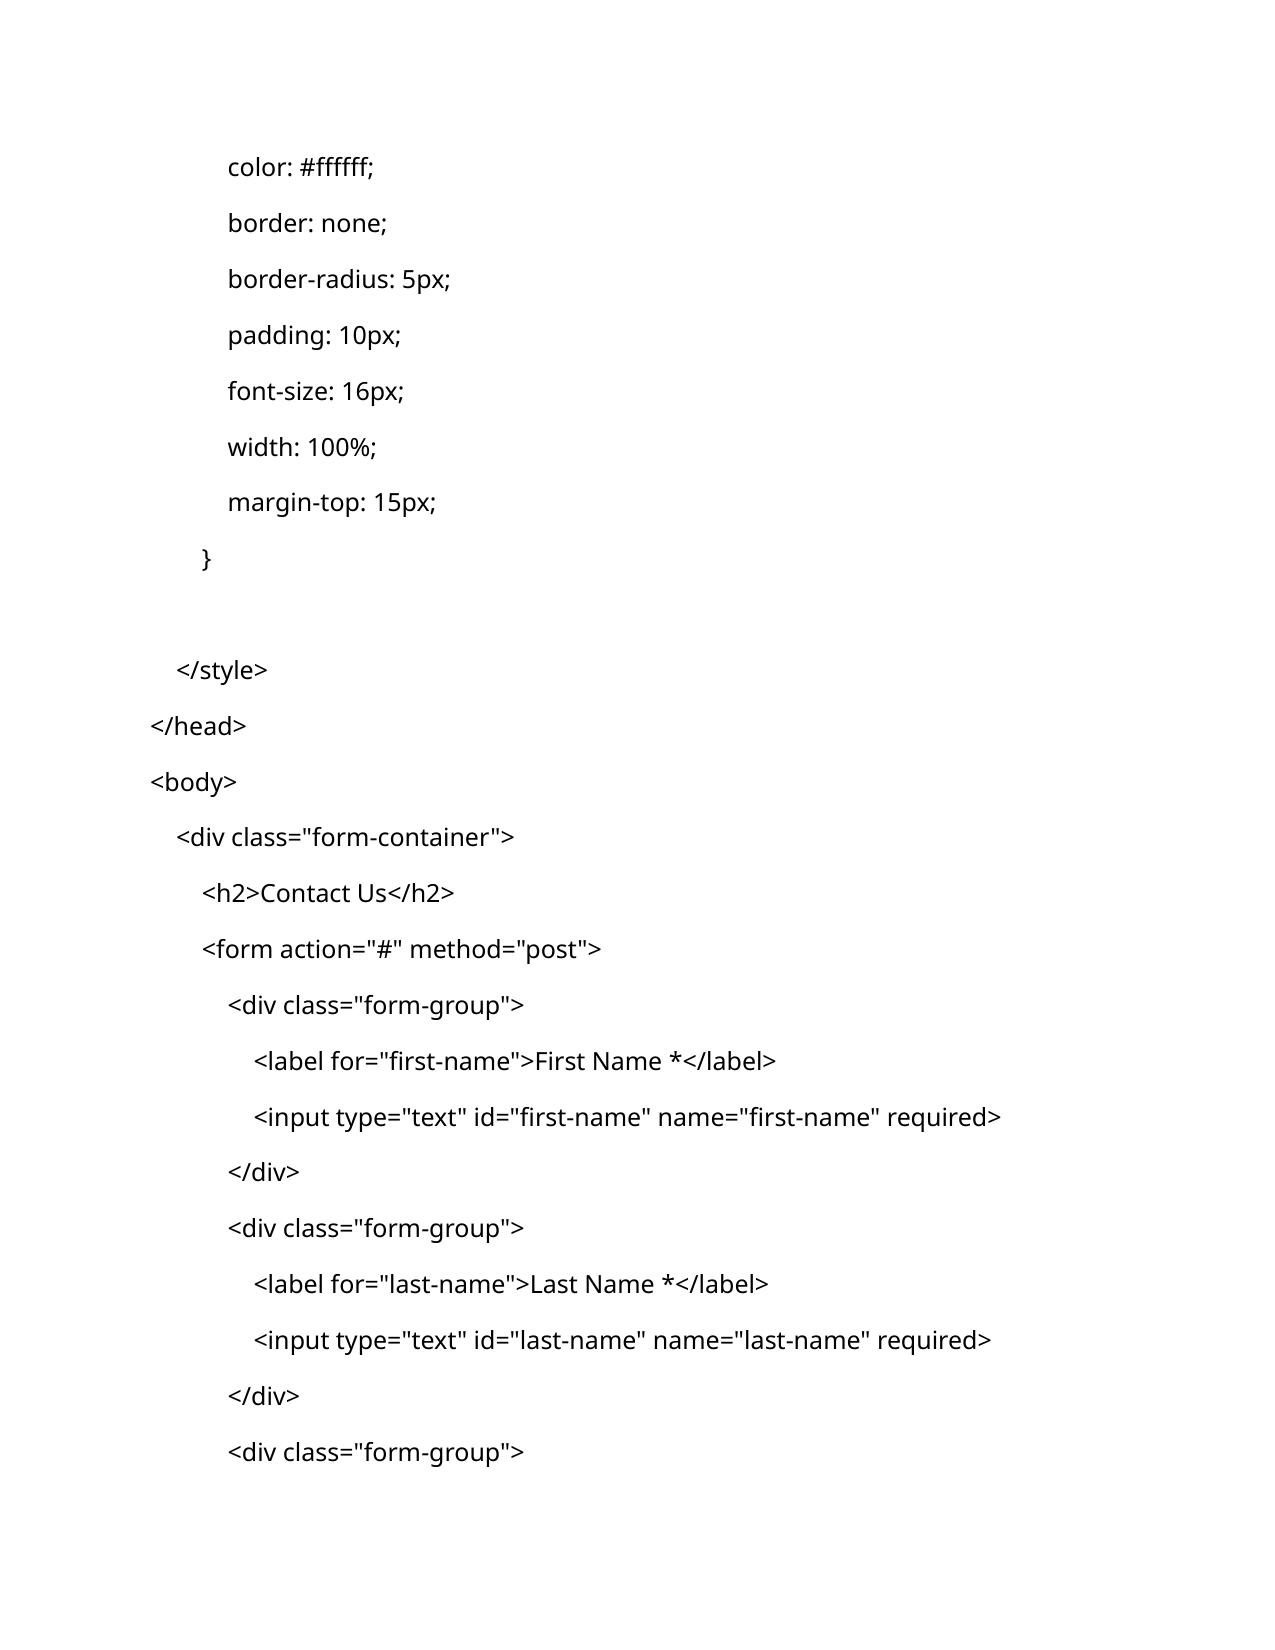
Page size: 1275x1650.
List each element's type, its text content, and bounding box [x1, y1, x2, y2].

text <input type="text" id="last-name" name="last-name" required> [150, 1322, 1125, 1357]
text <div class="form-container"> [150, 820, 1125, 854]
text color: #ffffff; [150, 150, 1125, 184]
text <label for="last-name">Last Name *</label> [150, 1267, 1125, 1301]
text border-radius: 5px; [150, 262, 1125, 296]
text <div class="form-group"> [150, 1211, 1125, 1245]
text <div class="form-group"> [150, 1434, 1125, 1468]
text <label for="first-name">First Name *</label> [150, 1043, 1125, 1077]
text </head> [150, 708, 1125, 742]
text padding: 10px; [150, 317, 1125, 352]
text <input type="text" id="first-name" name="first-name" required> [150, 1099, 1125, 1133]
text <form action="#" method="post"> [150, 932, 1125, 966]
text margin-top: 15px; [150, 485, 1125, 519]
text } [150, 541, 1125, 575]
text </div> [150, 1378, 1125, 1412]
text </div> [150, 1155, 1125, 1189]
text </style> [150, 652, 1125, 687]
text <body> [150, 764, 1125, 798]
text font-size: 16px; [150, 373, 1125, 407]
text <div class="form-group"> [150, 987, 1125, 1022]
text <h2>Contact Us</h2> [150, 876, 1125, 910]
text border: none; [150, 206, 1125, 240]
text width: 100%; [150, 429, 1125, 463]
